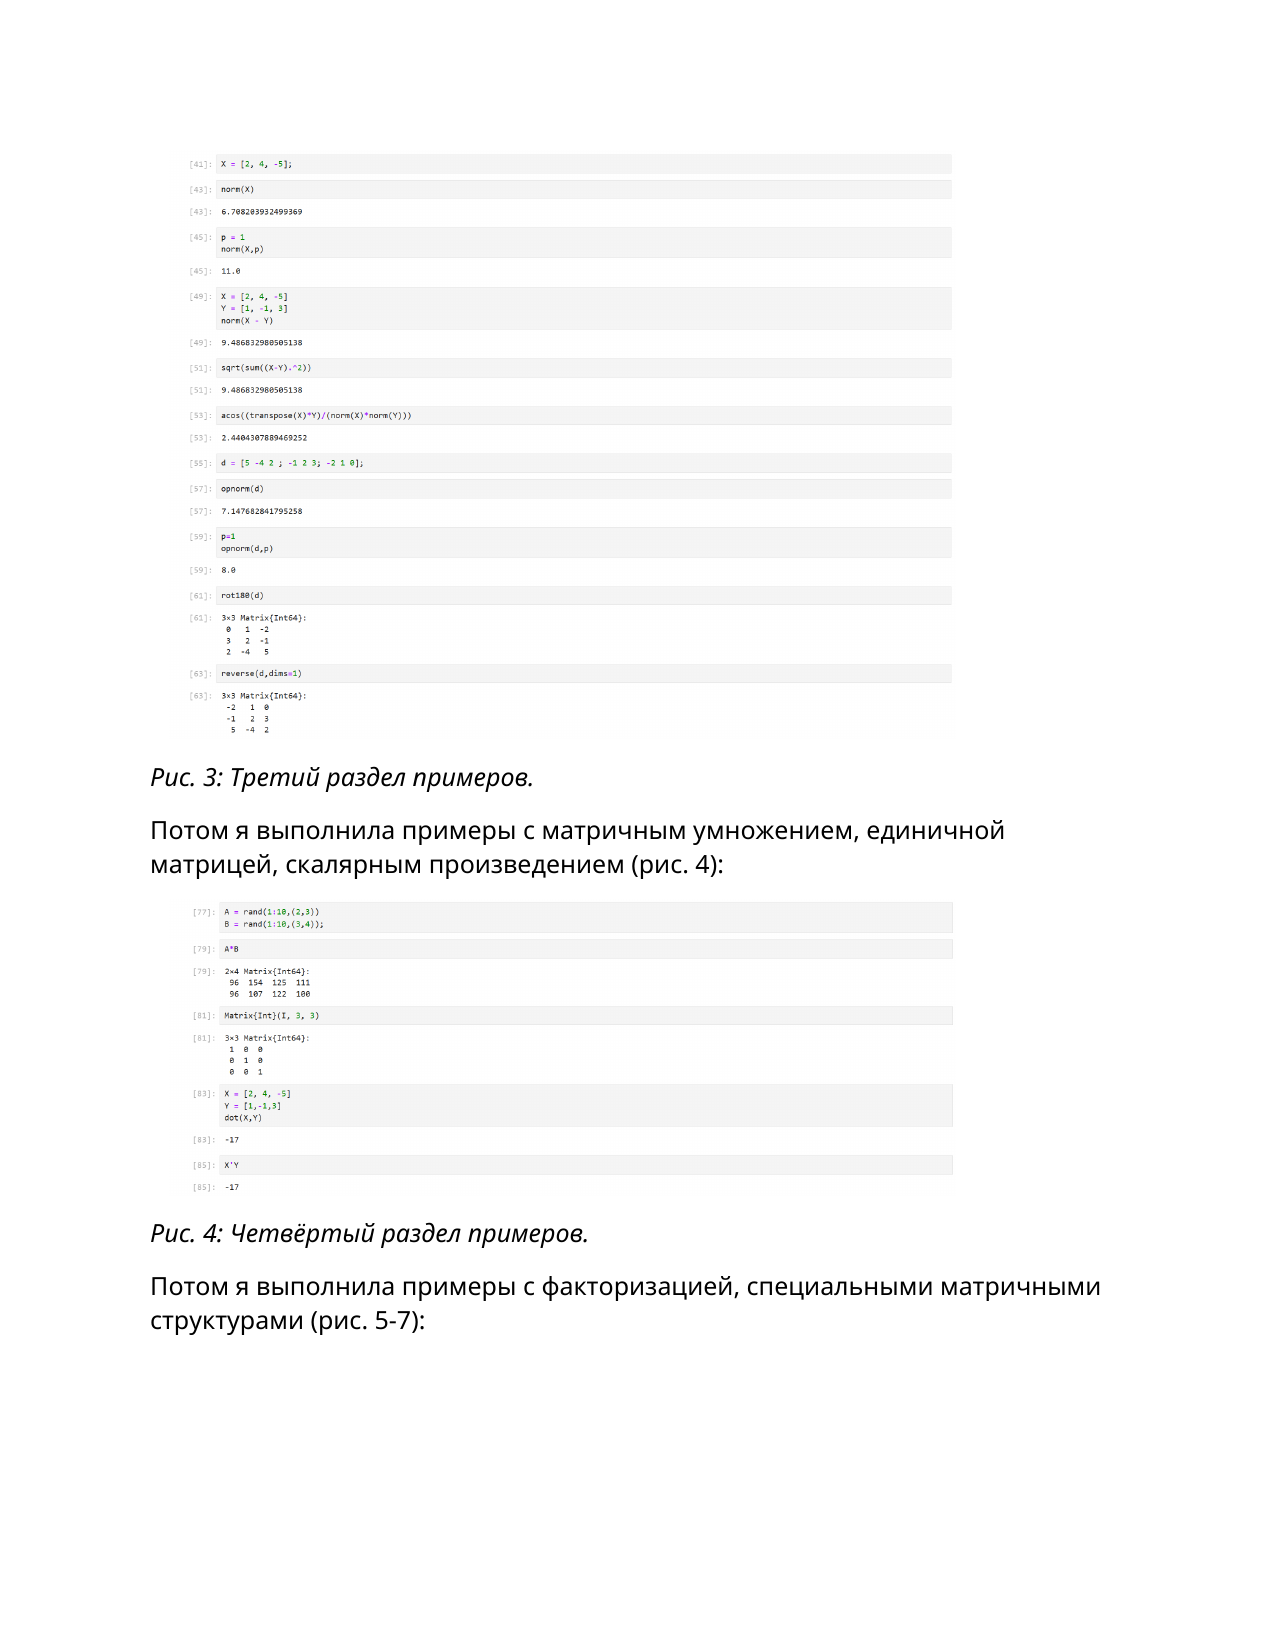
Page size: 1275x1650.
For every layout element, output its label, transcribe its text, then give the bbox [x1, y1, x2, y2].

text Потом я выполнила примеры с матричным умножением, единичной матрицей, скалярным произведением (рис. 4): [150, 812, 1125, 881]
text Потом я выполнила примеры с факторизацией, специальными матричными структурами (рис. 5-7): [150, 1269, 1125, 1337]
text Рис. 4: Четвёртый раздел примеров. [150, 1216, 1125, 1250]
picture [168, 899, 957, 1196]
picture [168, 150, 957, 739]
text Рис. 3: Третий раздел примеров. [150, 760, 1125, 794]
